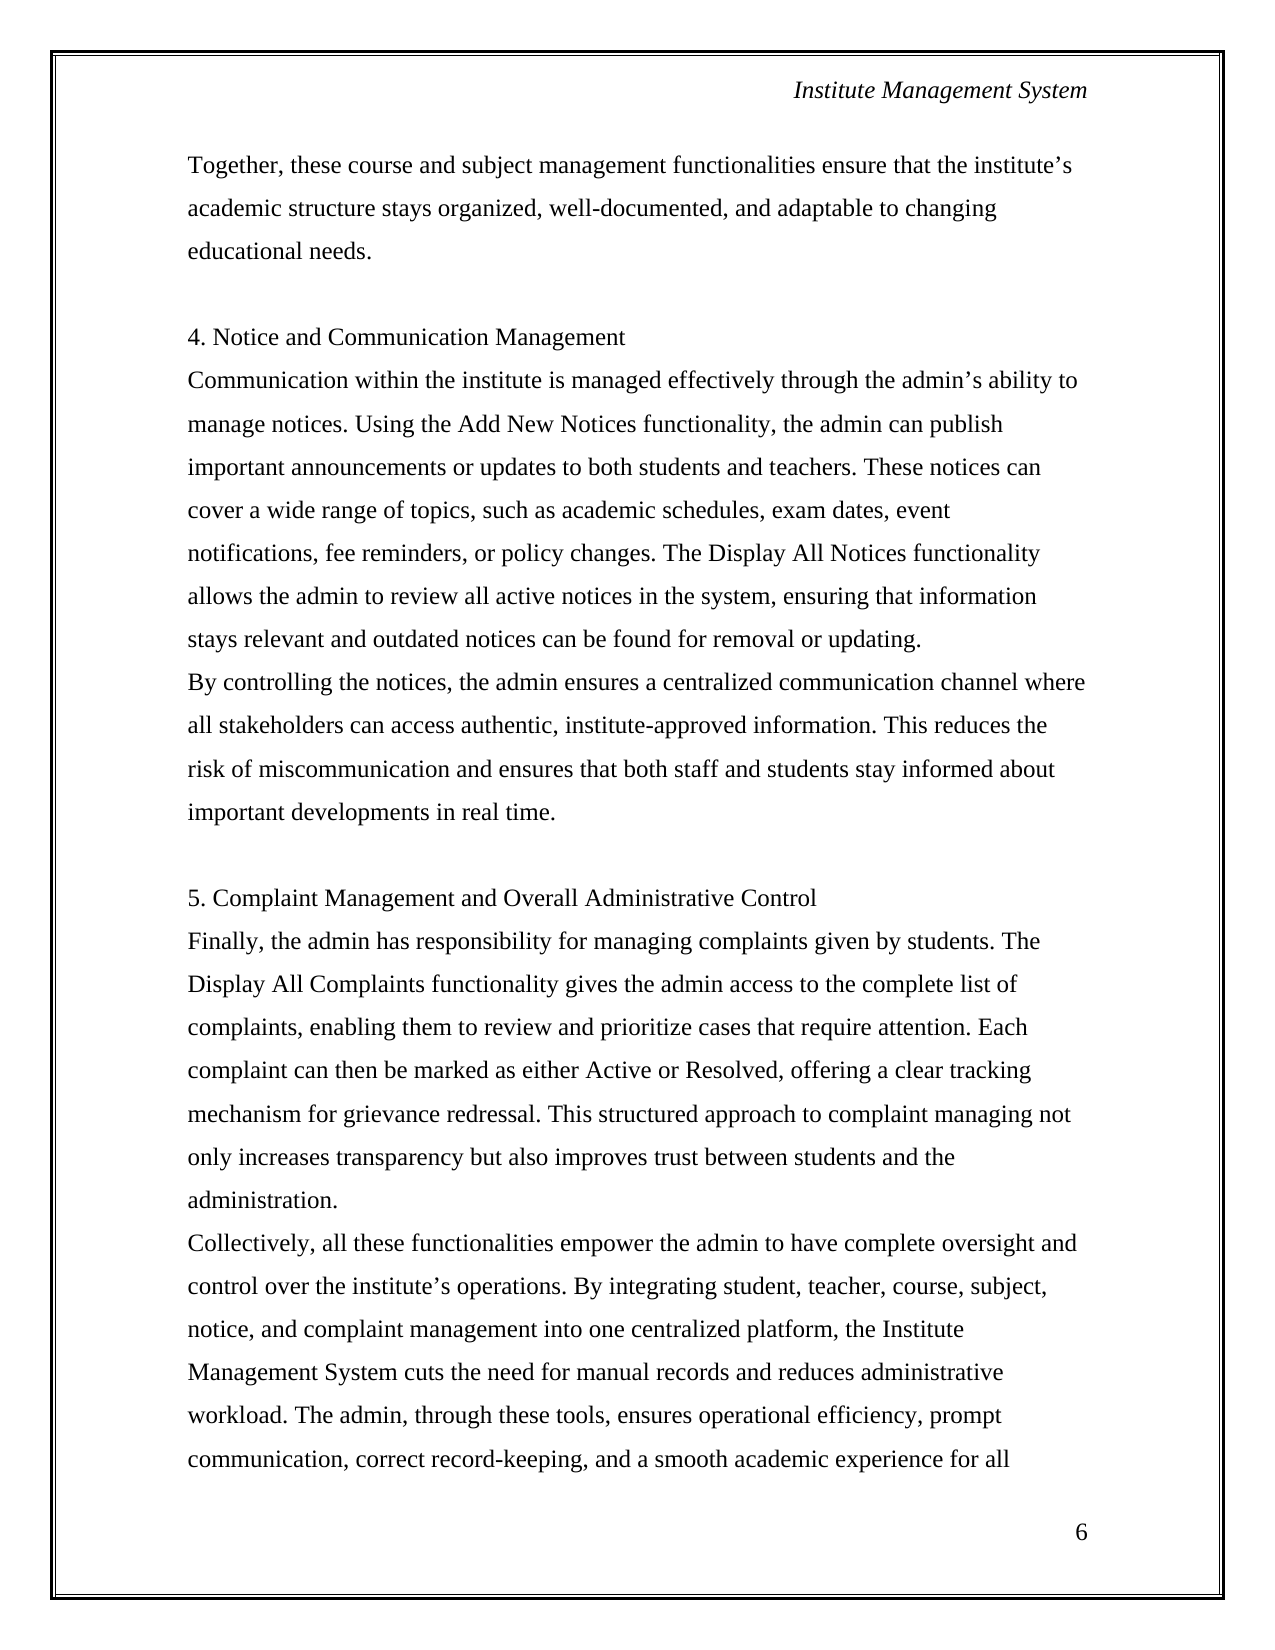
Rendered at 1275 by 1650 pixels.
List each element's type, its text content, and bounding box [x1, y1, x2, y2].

text Communication within the institute is managed effectively through the admin’s ability to manage notices. Using the Add New Notices functionality, the admin can publish important announcements or updates to both students and teachers. These notices can cover a wide range of topics, such as academic schedules, exam dates, event notifications, fee reminders, or policy changes. The Display All Notices functionality allows the admin to review all active notices in the system, ensuring that information stays relevant and outdated notices can be found for removal or updating. [187, 366, 1087, 653]
text Finally, the admin has responsibility for managing complaints given by students. The Display All Complaints functionality gives the admin access to the complete list of complaints, enabling them to review and prioritize cases that require attention. Each complaint can then be marked as either Active or Resolved, offering a clear tracking mechanism for grievance redressal. This structured approach to complaint managing not only increases transparency but also improves trust between students and the administration. [187, 926, 1087, 1214]
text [187, 1228, 1087, 1472]
text 4. Notice and Communication Management [187, 322, 1087, 351]
text 5. Complaint Management and Overall Administrative Control [187, 883, 1087, 912]
text By controlling the notices, the admin ensures a centralized communication channel where all stakeholders can access authentic, institute-approved information. This reduces the risk of miscommunication and ensures that both staff and students stay informed about important developments in real time. [187, 667, 1087, 826]
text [187, 150, 1087, 265]
